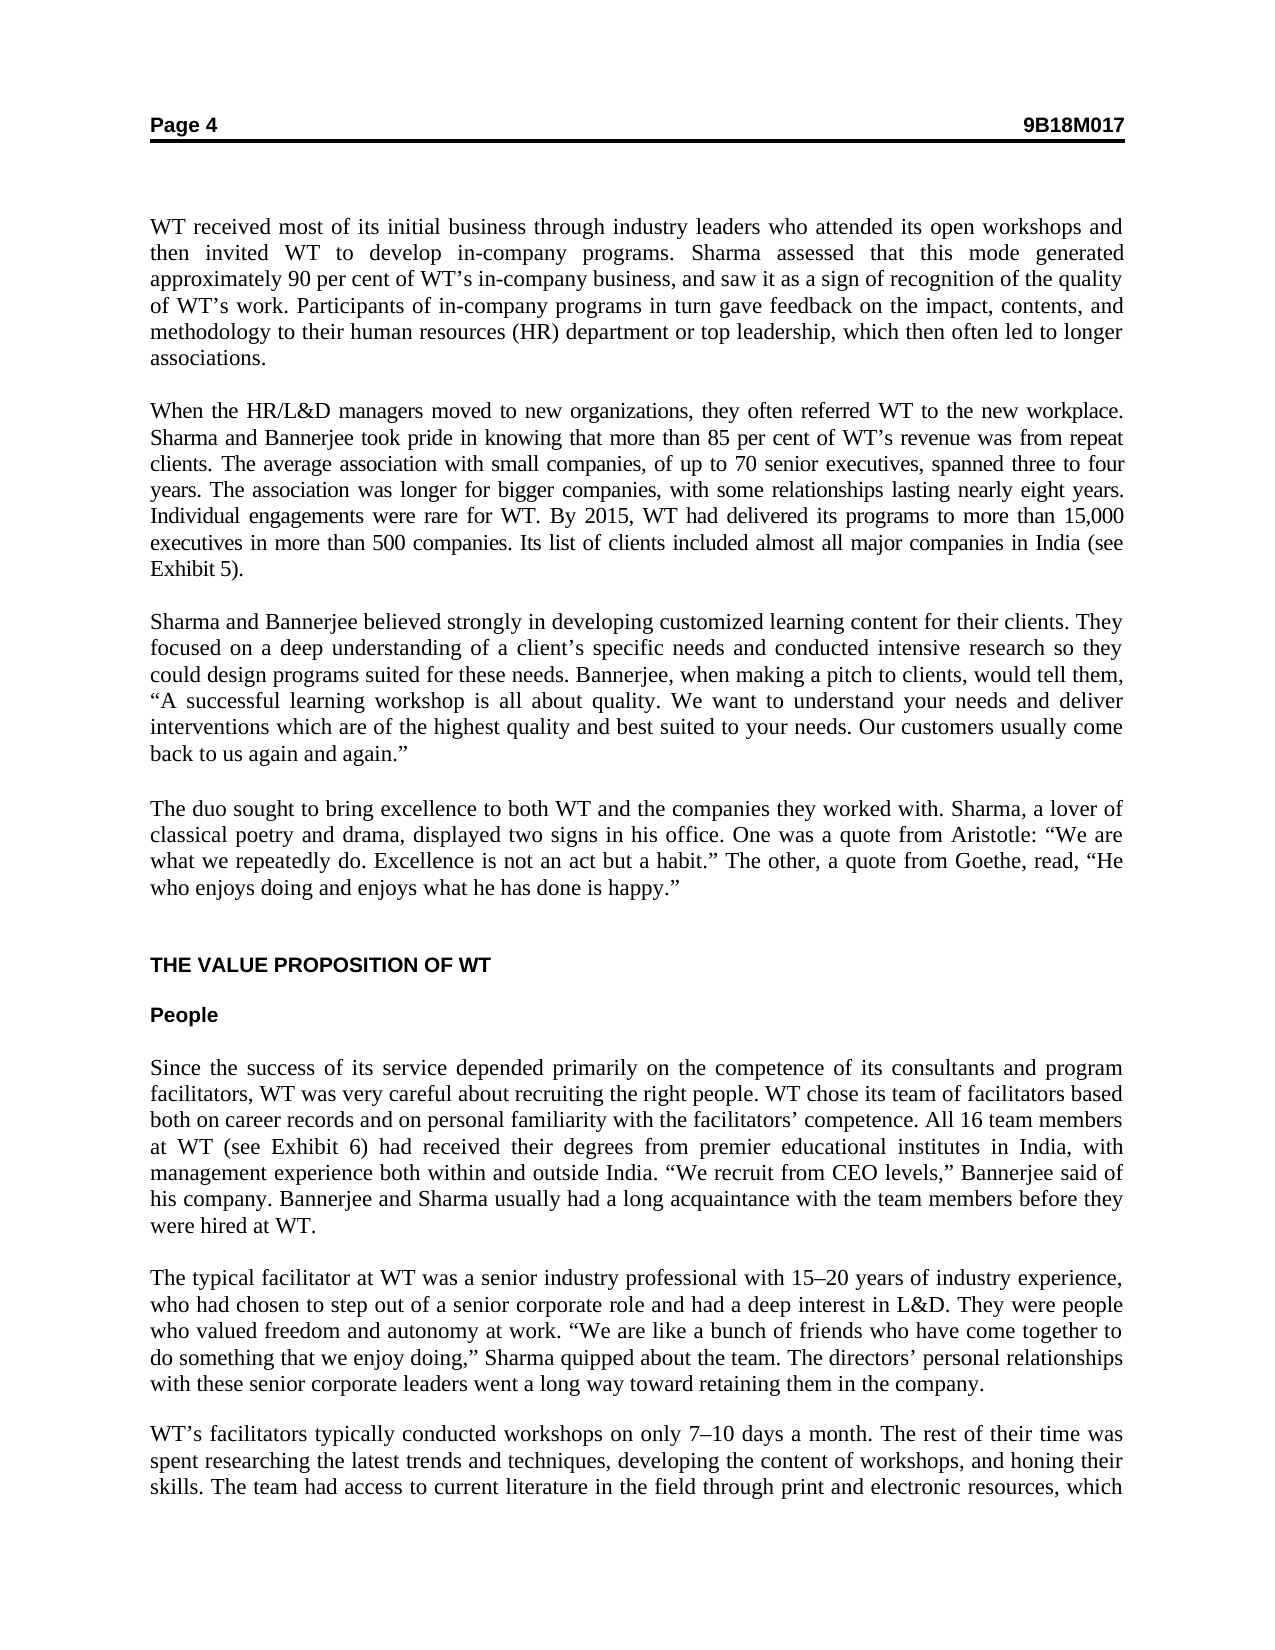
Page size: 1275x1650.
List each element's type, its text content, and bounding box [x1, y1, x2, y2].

text Since the success of its service depended primarily on the competence of its consultants and program facilitators, WT was very careful about recruiting the right people. WT chose its team of facilitators based both on career records and on personal familiarity with the facilitators’ competence. All 16 team members at WT (see Exhibit 6) had received their degrees from premier educational institutes in India, with management experience both within and outside India. “We recruit from CEO levels,” Bannerjee said of his company. Bannerjee and Sharma usually had a long acquaintance with the team members before they were hired at WT. [150, 1054, 1125, 1238]
text THE VALUE PROPOSITION OF WT [150, 953, 1125, 977]
text People [150, 1003, 1125, 1027]
text WT received most of its initial business through industry leaders who attended its open workshops and then invited WT to develop in-company programs. Sharma assessed that this mode generated approximately 90 per cent of WT’s in-company business, and saw it as a sign of recognition of the quality of WT’s work. Participants of in-company programs in turn gave feedback on the impact, contents, and methodology to their human resources (HR) department or top leadership, which then often led to longer associations. [150, 213, 1125, 371]
text The duo sought to bring excellence to both WT and the companies they worked with. Sharma, a lover of classical poetry and drama, displayed two signs in his office. One was a quote from Aristotle: “We are what we repeatedly do. Excellence is not an act but a habit.” The other, a quote from Goethe, read, “He who enjoys doing and enjoys what he has done is happy.” [150, 795, 1125, 900]
text Sharma and Bannerjee believed strongly in developing customized learning content for their clients. They focused on a deep understanding of a client’s specific needs and conducted intensive research so they could design programs suited for these needs. Bannerjee, when making a pitch to clients, would tell them, “A successful learning workshop is all about quality. We want to understand your needs and deliver interventions which are of the highest quality and best suited to your needs. Our customers usually come back to us again and again.” [150, 608, 1125, 766]
text When the HR/L&D managers moved to new organizations, they often referred WT to the new workplace. Sharma and Bannerjee took pride in knowing that more than 85 per cent of WT’s revenue was from repeat clients. The average association with small companies, of up to 70 senior executives, spanned three to four years. The association was longer for bigger companies, with some relationships lasting nearly eight years. Individual engagements were rare for WT. By 2015, WT had delivered its programs to more than 15,000 executives in more than 500 companies. Its list of clients included almost all major companies in India (see Exhibit 5). [150, 397, 1125, 582]
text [150, 1420, 1125, 1499]
text The typical facilitator at WT was a senior industry professional with 15–20 years of industry experience, who had chosen to step out of a senior corporate role and had a deep interest in L&D. They were people who valued freedom and autonomy at work. “We are like a bunch of friends who have come together to do something that we enjoy doing,” Sharma quipped about the team. The directors’ personal relationships with these senior corporate leaders went a long way toward retaining them in the company. [150, 1264, 1125, 1396]
